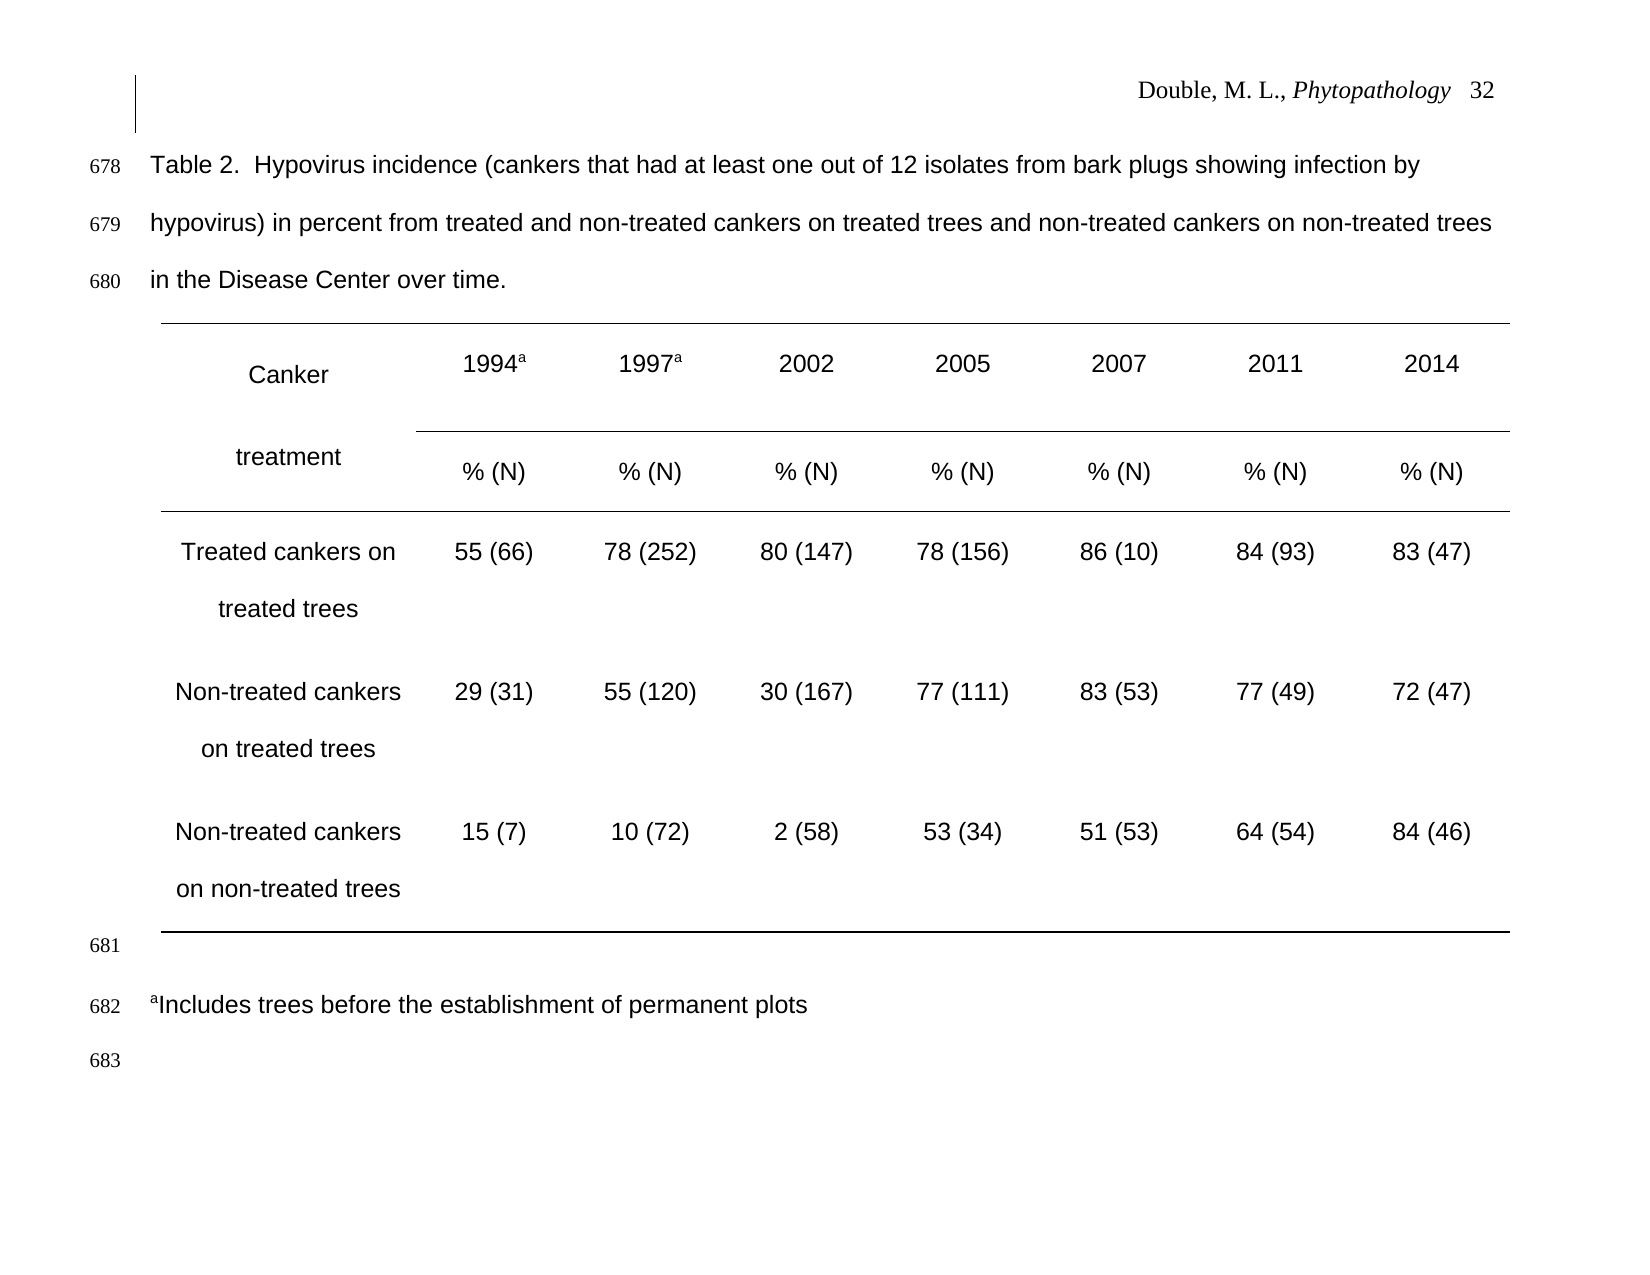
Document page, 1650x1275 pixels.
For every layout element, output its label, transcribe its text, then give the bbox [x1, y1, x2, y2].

table_cell 83 (53) [1041, 652, 1197, 792]
table_header 1997a [572, 324, 728, 431]
table_cell 84 (93) [1197, 512, 1353, 652]
table_cell Non-treated cankers on treated trees [161, 652, 416, 792]
table_header Canker treatment [161, 324, 416, 511]
table_cell 2 (58) [728, 792, 885, 931]
table_cell 29 (31) [416, 652, 572, 792]
table_header 2002 [728, 324, 885, 431]
table_cell 78 (252) [572, 512, 728, 652]
table_cell 77 (111) [885, 652, 1041, 792]
table_cell 80 (147) [728, 512, 885, 652]
table_header 2011 [1197, 324, 1353, 431]
table_cell 15 (7) [416, 792, 572, 931]
table_cell 10 (72) [572, 792, 728, 931]
table_cell Treated cankers on treated trees [161, 512, 416, 652]
text Table 2. Hypovirus incidence (cankers that had at least one out of 12 isolates from bark plugs showing infection by hypovirus) in percent from treated and non-treated cankers on treated trees and non-treated cankers on non-treated trees in the Disease Center over time. [150, 150, 1500, 294]
table_cell % (N) [1041, 432, 1197, 511]
table_cell 86 (10) [1041, 512, 1197, 652]
table_cell % (N) [416, 432, 572, 511]
table_header 2007 [1041, 324, 1197, 431]
table_cell 78 (156) [885, 512, 1041, 652]
table_cell 30 (167) [728, 652, 885, 792]
table_cell 55 (120) [572, 652, 728, 792]
table_header 1994a [416, 324, 572, 431]
table_cell % (N) [1197, 432, 1353, 511]
table_cell 64 (54) [1197, 792, 1353, 931]
table_cell 72 (47) [1354, 652, 1510, 792]
table_cell 55 (66) [416, 512, 572, 652]
table_cell 53 (34) [885, 792, 1041, 931]
table_header 2014 [1354, 324, 1510, 431]
text aIncludes trees before the establishment of permanent plots [150, 990, 1500, 1019]
table_cell 84 (46) [1354, 792, 1510, 931]
table_cell % (N) [885, 432, 1041, 511]
table_cell 77 (49) [1197, 652, 1353, 792]
table_cell 83 (47) [1354, 512, 1510, 652]
table_cell % (N) [572, 432, 728, 511]
table_header 2005 [885, 324, 1041, 431]
table_cell % (N) [1354, 432, 1510, 511]
table_cell % (N) [728, 432, 885, 511]
table_cell Non-treated cankers on non-treated trees [161, 792, 416, 931]
table_cell 51 (53) [1041, 792, 1197, 931]
